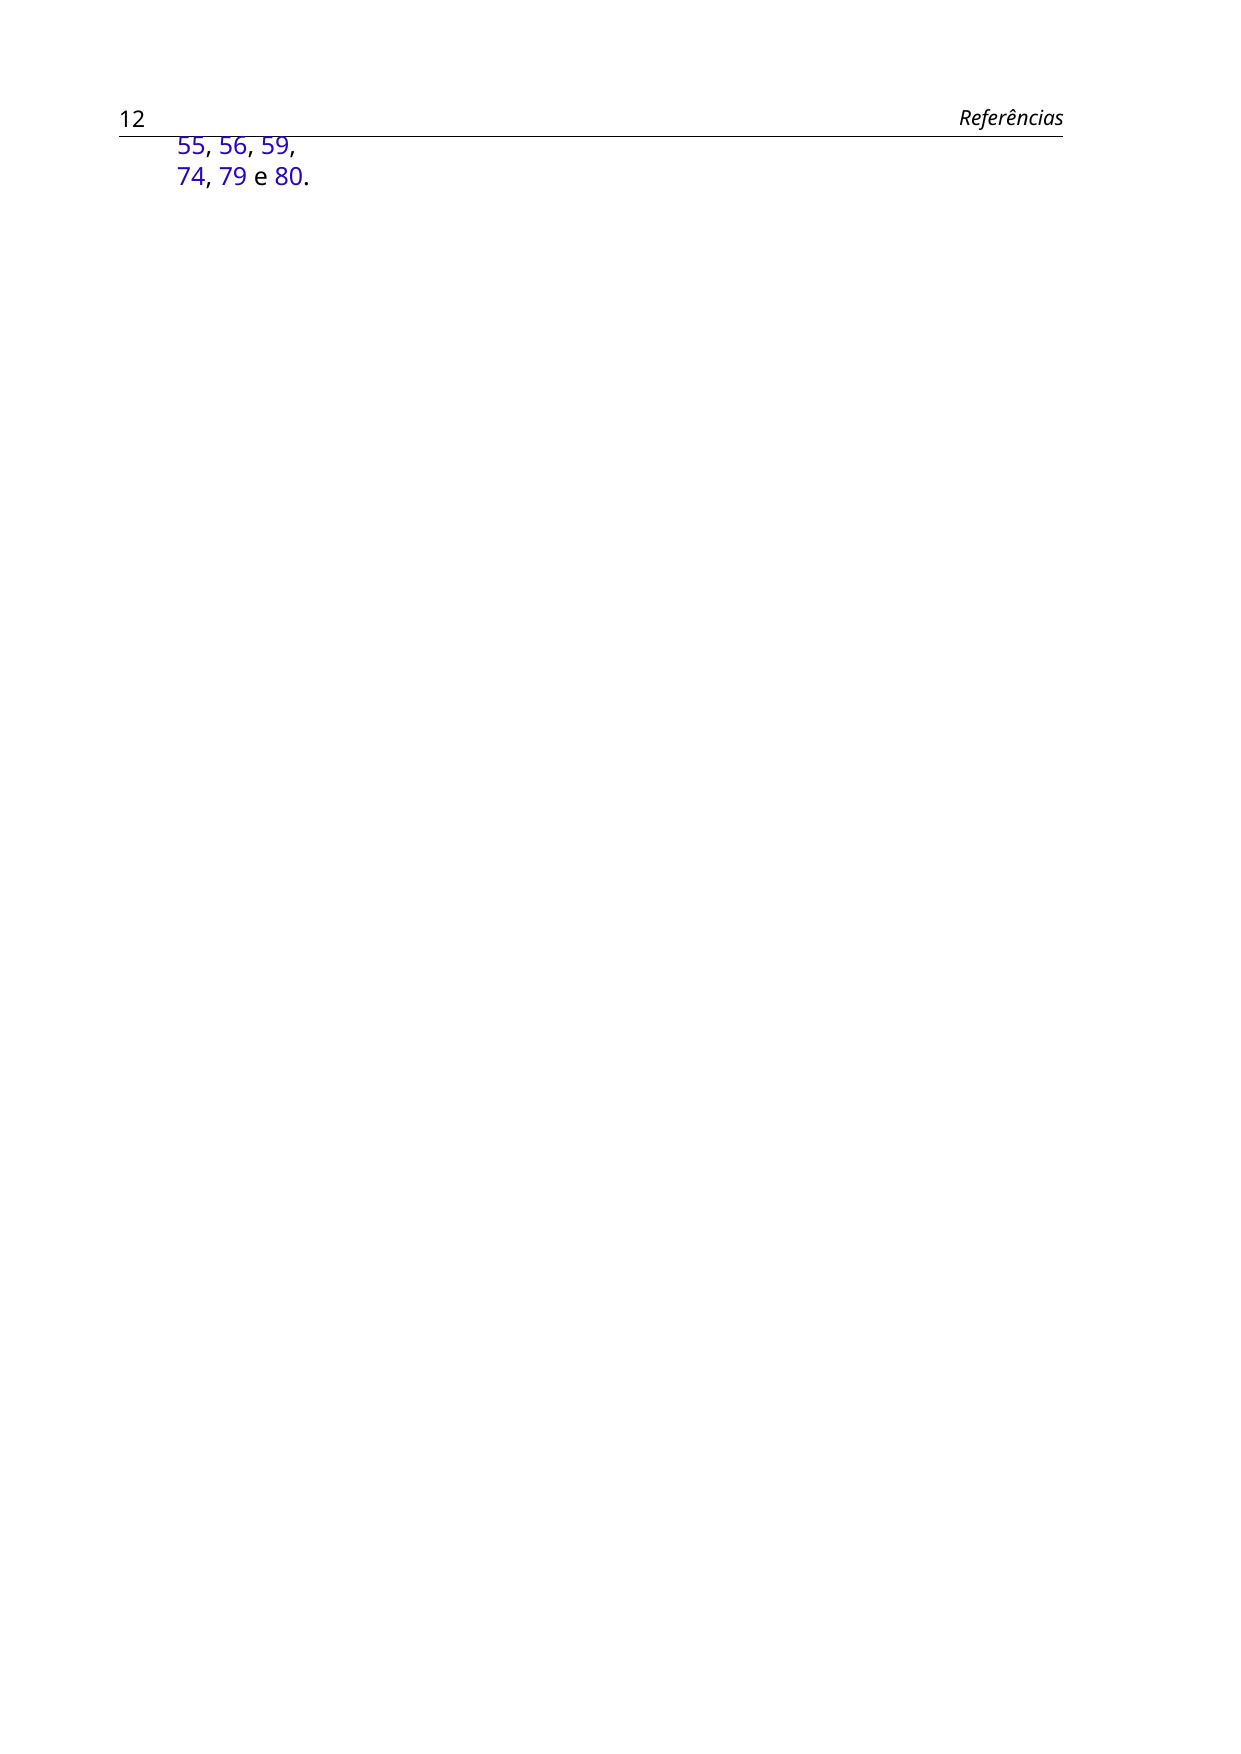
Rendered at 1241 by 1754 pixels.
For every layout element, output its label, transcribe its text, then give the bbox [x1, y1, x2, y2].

text 74, 79 e 80. [177, 160, 1134, 191]
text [177, 131, 1129, 160]
